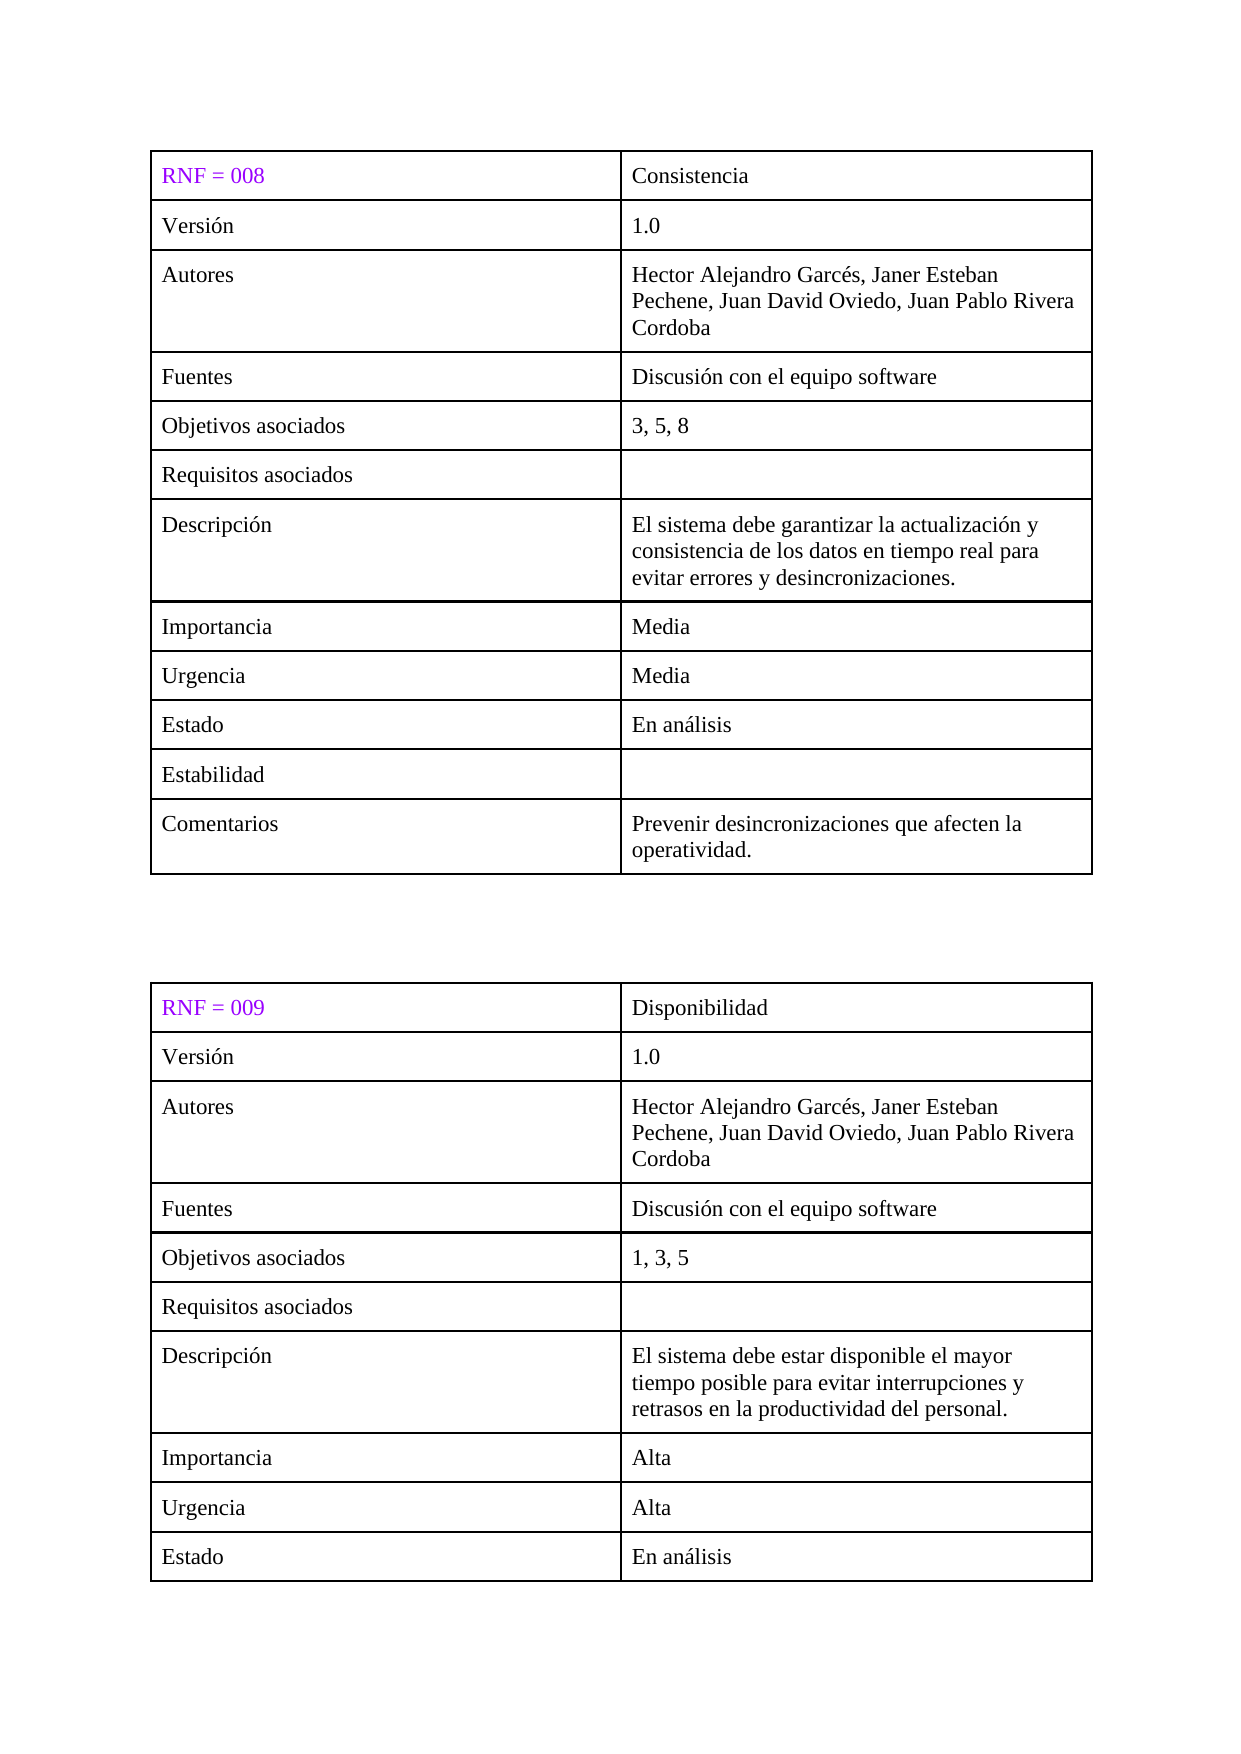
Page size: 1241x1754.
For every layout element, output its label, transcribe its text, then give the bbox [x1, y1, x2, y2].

table_cell Media [622, 603, 1091, 649]
table_cell Requisitos asociados [152, 1283, 620, 1330]
table_header RNF = 008 [152, 152, 620, 199]
table_cell Versión [152, 1033, 620, 1080]
table_cell Descripción [152, 1332, 620, 1432]
table_cell El sistema debe estar disponible el mayor tiempo posible para evitar interrupciones y retrasos en la productividad del personal. [622, 1332, 1091, 1432]
table_cell Importancia [152, 1434, 620, 1481]
table_cell Estado [152, 1533, 620, 1580]
table_cell Urgencia [152, 652, 620, 699]
table_cell Comentarios [152, 800, 620, 873]
table_cell Estado [152, 701, 620, 748]
table_cell Discusión con el equipo software [622, 353, 1091, 400]
table_cell 1.0 [622, 1033, 1091, 1080]
table_cell Alta [622, 1434, 1091, 1481]
table_header RNF = 009 [152, 984, 620, 1031]
table_cell Urgencia [152, 1483, 620, 1531]
table_cell Prevenir desincronizaciones que afecten la operatividad. [622, 800, 1091, 873]
table_cell En análisis [622, 701, 1091, 748]
table_cell El sistema debe garantizar la actualización y consistencia de los datos en tiempo real para evitar errores y desincronizaciones. [622, 500, 1091, 600]
table_cell [622, 451, 1091, 498]
table_cell Hector Alejandro Garcés, Janer Esteban Pechene, Juan David Oviedo, Juan Pablo Rivera Cordoba [622, 251, 1091, 351]
table_cell Hector Alejandro Garcés, Janer Esteban Pechene, Juan David Oviedo, Juan Pablo Rivera Cordoba [622, 1082, 1091, 1182]
table_cell Estabilidad [152, 750, 620, 797]
table_cell Media [622, 652, 1091, 699]
table_cell Alta [622, 1483, 1091, 1531]
table_cell 1.0 [622, 201, 1091, 248]
table_cell Importancia [152, 603, 620, 649]
table_cell En análisis [622, 1533, 1091, 1580]
table_cell Discusión con el equipo software [622, 1184, 1091, 1231]
table_cell Versión [152, 201, 620, 248]
table_header Consistencia [622, 152, 1091, 199]
table_cell Requisitos asociados [152, 451, 620, 498]
table_cell Fuentes [152, 1184, 620, 1231]
table_cell [622, 1283, 1091, 1330]
table_cell Autores [152, 1082, 620, 1182]
table_cell Objetivos asociados [152, 402, 620, 449]
table_cell Descripción [152, 500, 620, 600]
table_cell Objetivos asociados [152, 1234, 620, 1281]
table_cell Autores [152, 251, 620, 351]
table_cell Fuentes [152, 353, 620, 400]
table_header Disponibilidad [622, 984, 1091, 1031]
table_cell 3, 5, 8 [622, 402, 1091, 449]
table_cell 1, 3, 5 [622, 1234, 1091, 1281]
table_cell [622, 750, 1091, 797]
